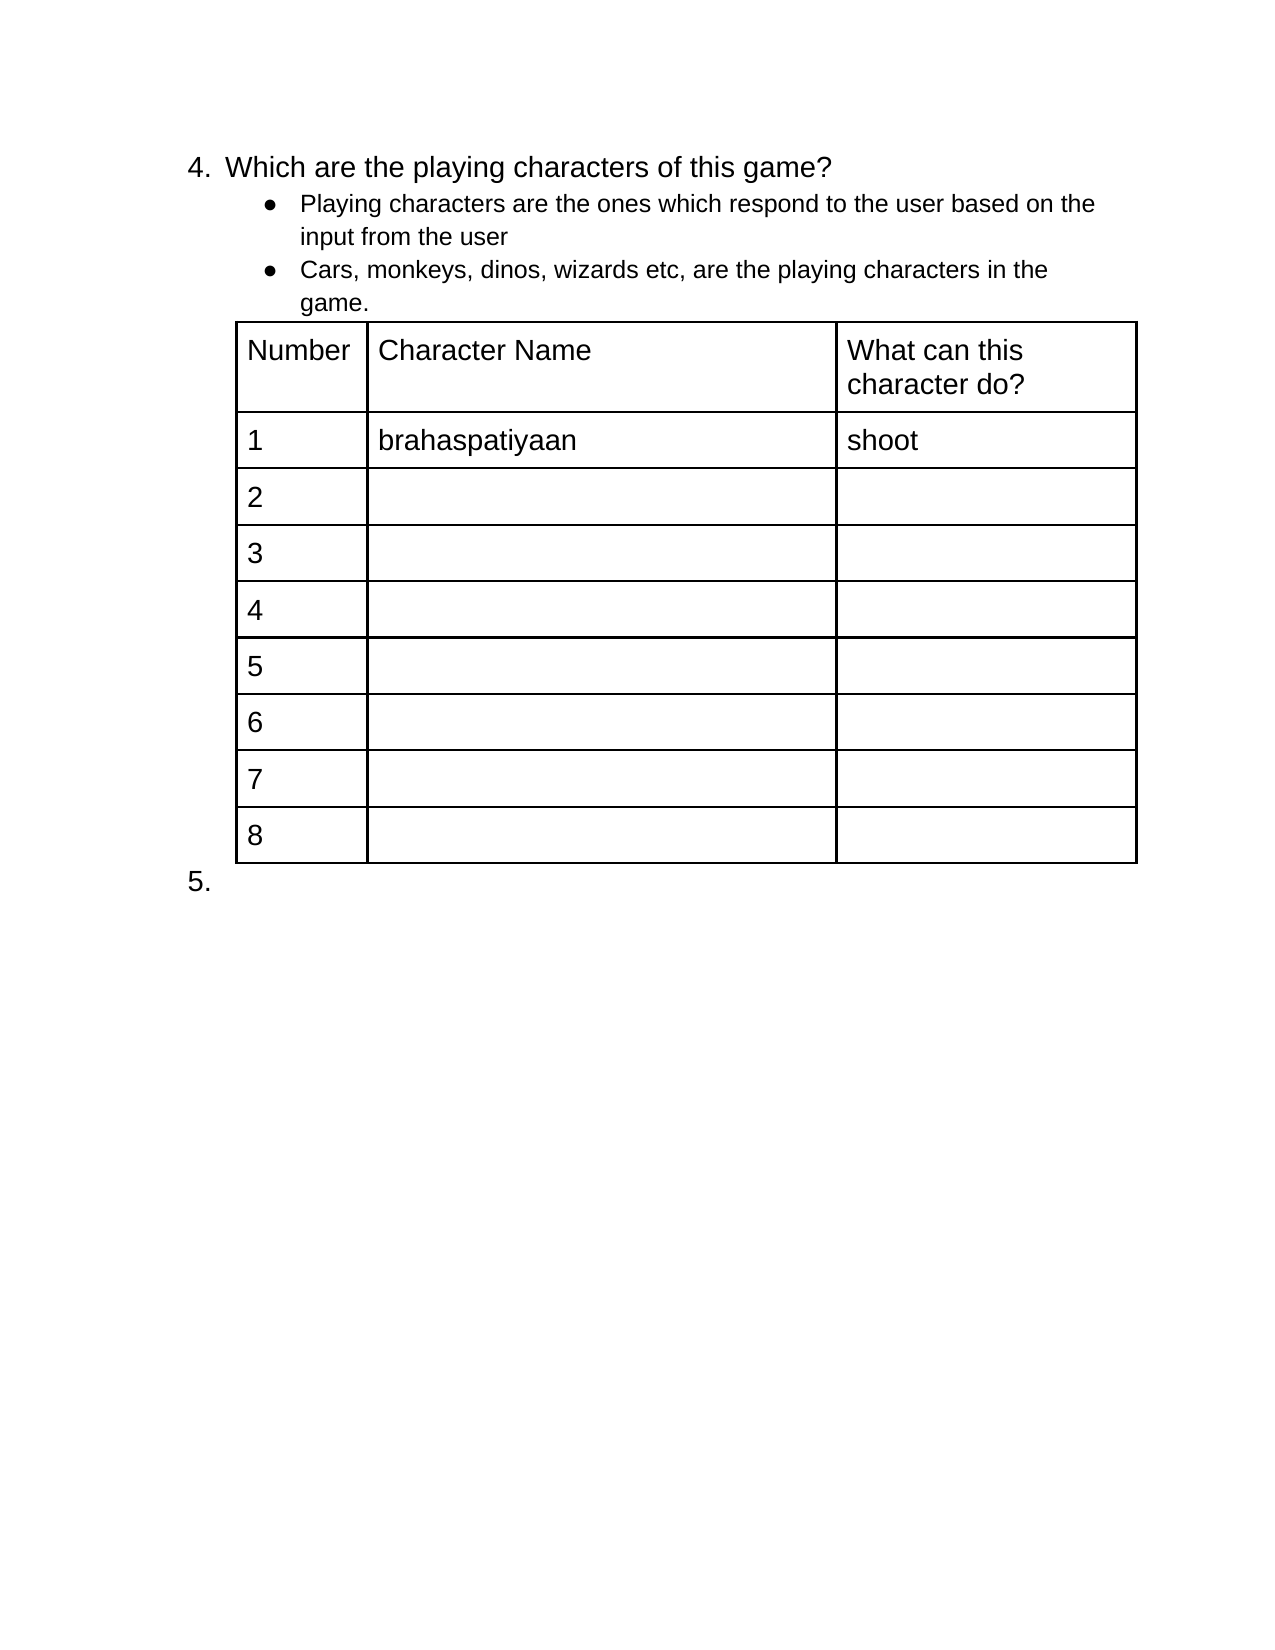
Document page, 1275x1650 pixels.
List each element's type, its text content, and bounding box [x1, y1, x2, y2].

table_cell [369, 695, 835, 749]
list Playing characters are the ones which respond to the user based on the input from the user [262, 188, 1125, 250]
table_header Character Name [369, 323, 835, 411]
table_cell 7 [238, 751, 366, 806]
table_cell [838, 469, 1135, 523]
table_cell 3 [238, 526, 366, 580]
table_cell 2 [238, 469, 366, 523]
table_cell [838, 695, 1135, 749]
table_cell [838, 808, 1135, 862]
table_header What can this character do? [838, 323, 1135, 411]
table_cell [369, 469, 835, 523]
table_cell [369, 639, 835, 693]
table_cell [369, 751, 835, 806]
list Cars, monkeys, dinos, wizards etc, are the playing characters in the game. [262, 254, 1125, 316]
table_cell [838, 582, 1135, 636]
table_cell 4 [238, 582, 366, 636]
list Which are the playing characters of this game? [187, 150, 1125, 183]
table_cell 8 [238, 808, 366, 862]
table_cell brahaspatiyaan [369, 413, 835, 467]
table_cell [838, 639, 1135, 693]
table_cell 5 [238, 639, 366, 693]
table_cell shoot [838, 413, 1135, 467]
table_cell [369, 526, 835, 580]
table_cell [838, 751, 1135, 806]
table_cell 1 [238, 413, 366, 467]
table_cell 6 [238, 695, 366, 749]
table_cell [369, 808, 835, 862]
table_header Number [238, 323, 366, 411]
table_cell [369, 582, 835, 636]
table_cell [838, 526, 1135, 580]
